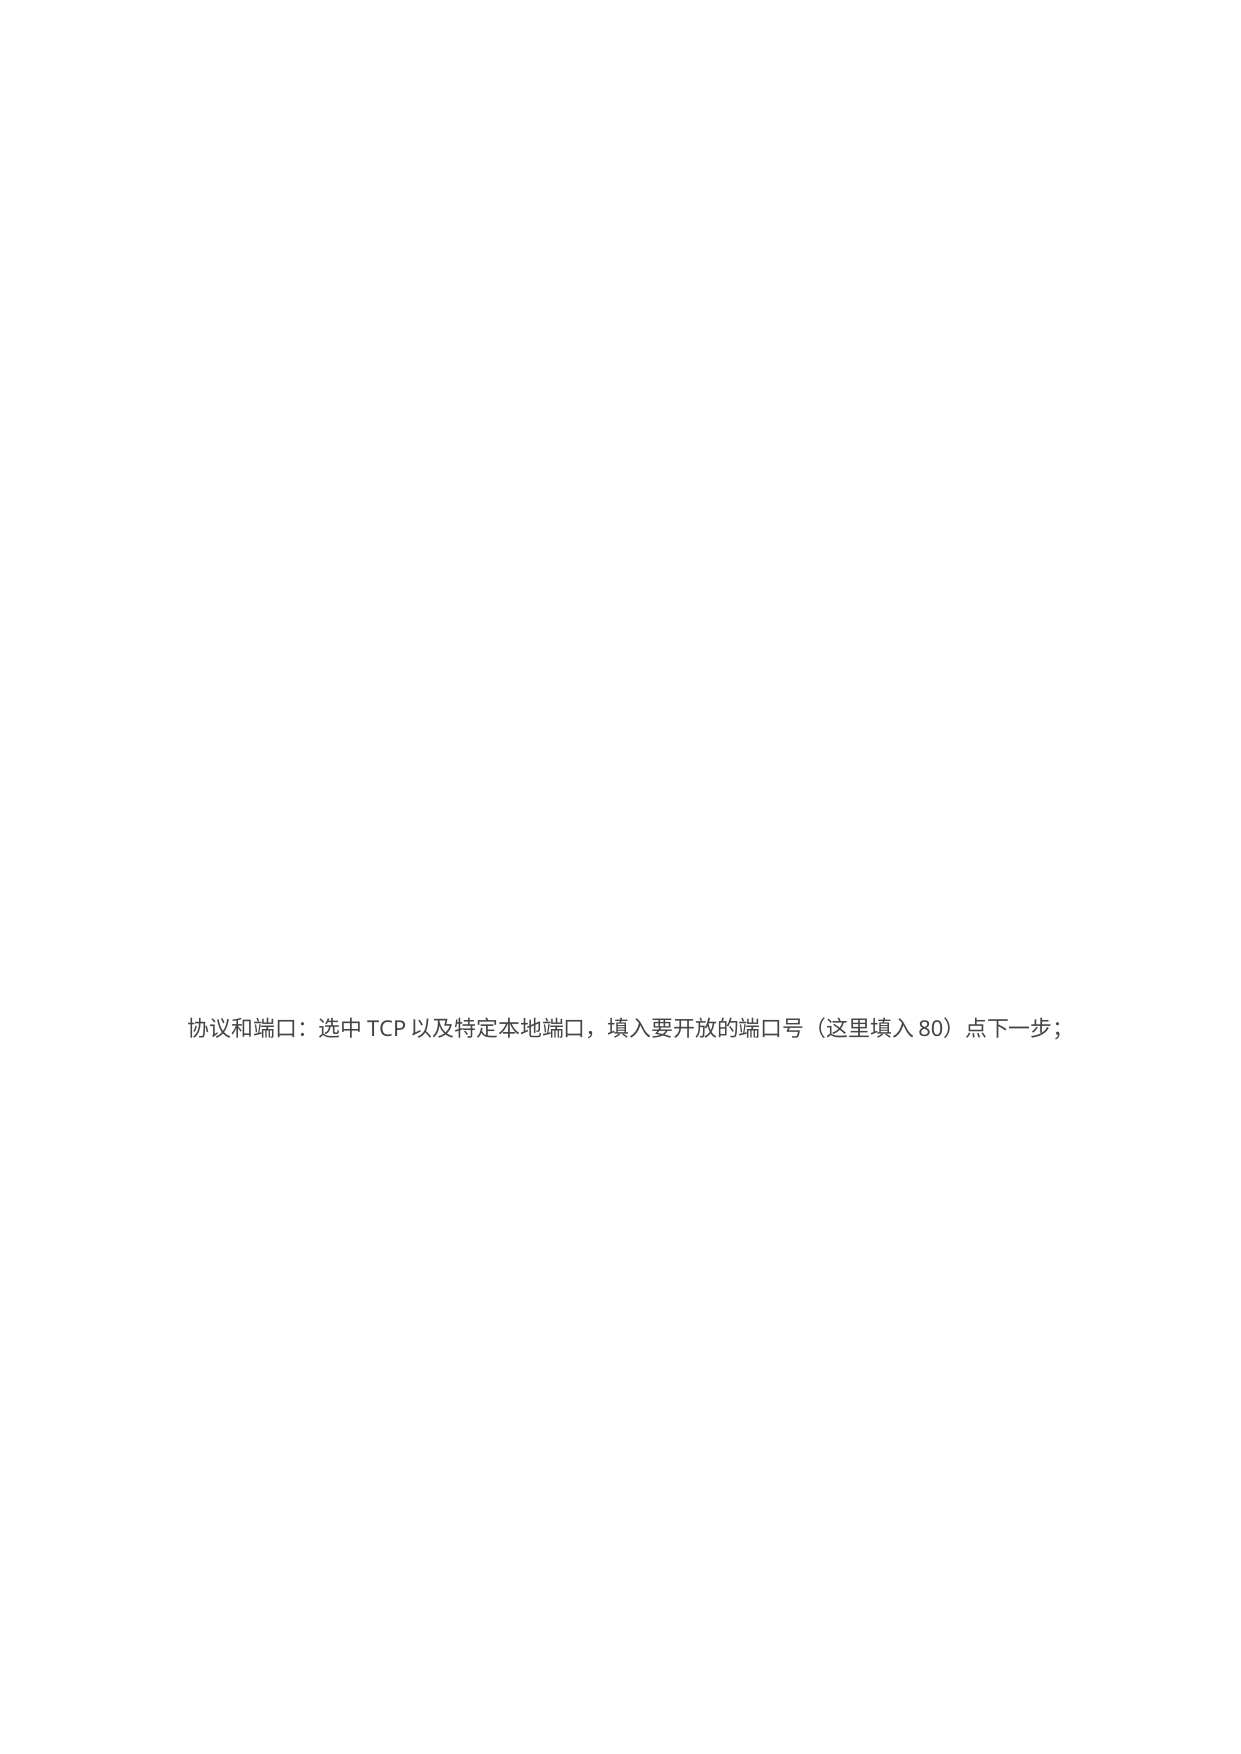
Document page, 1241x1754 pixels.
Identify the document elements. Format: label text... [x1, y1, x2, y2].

text 协议和端口：选中TCP以及特定本地端口，填入要开放的端口号（这里填入80）点下一步； [187, 1011, 1053, 1043]
